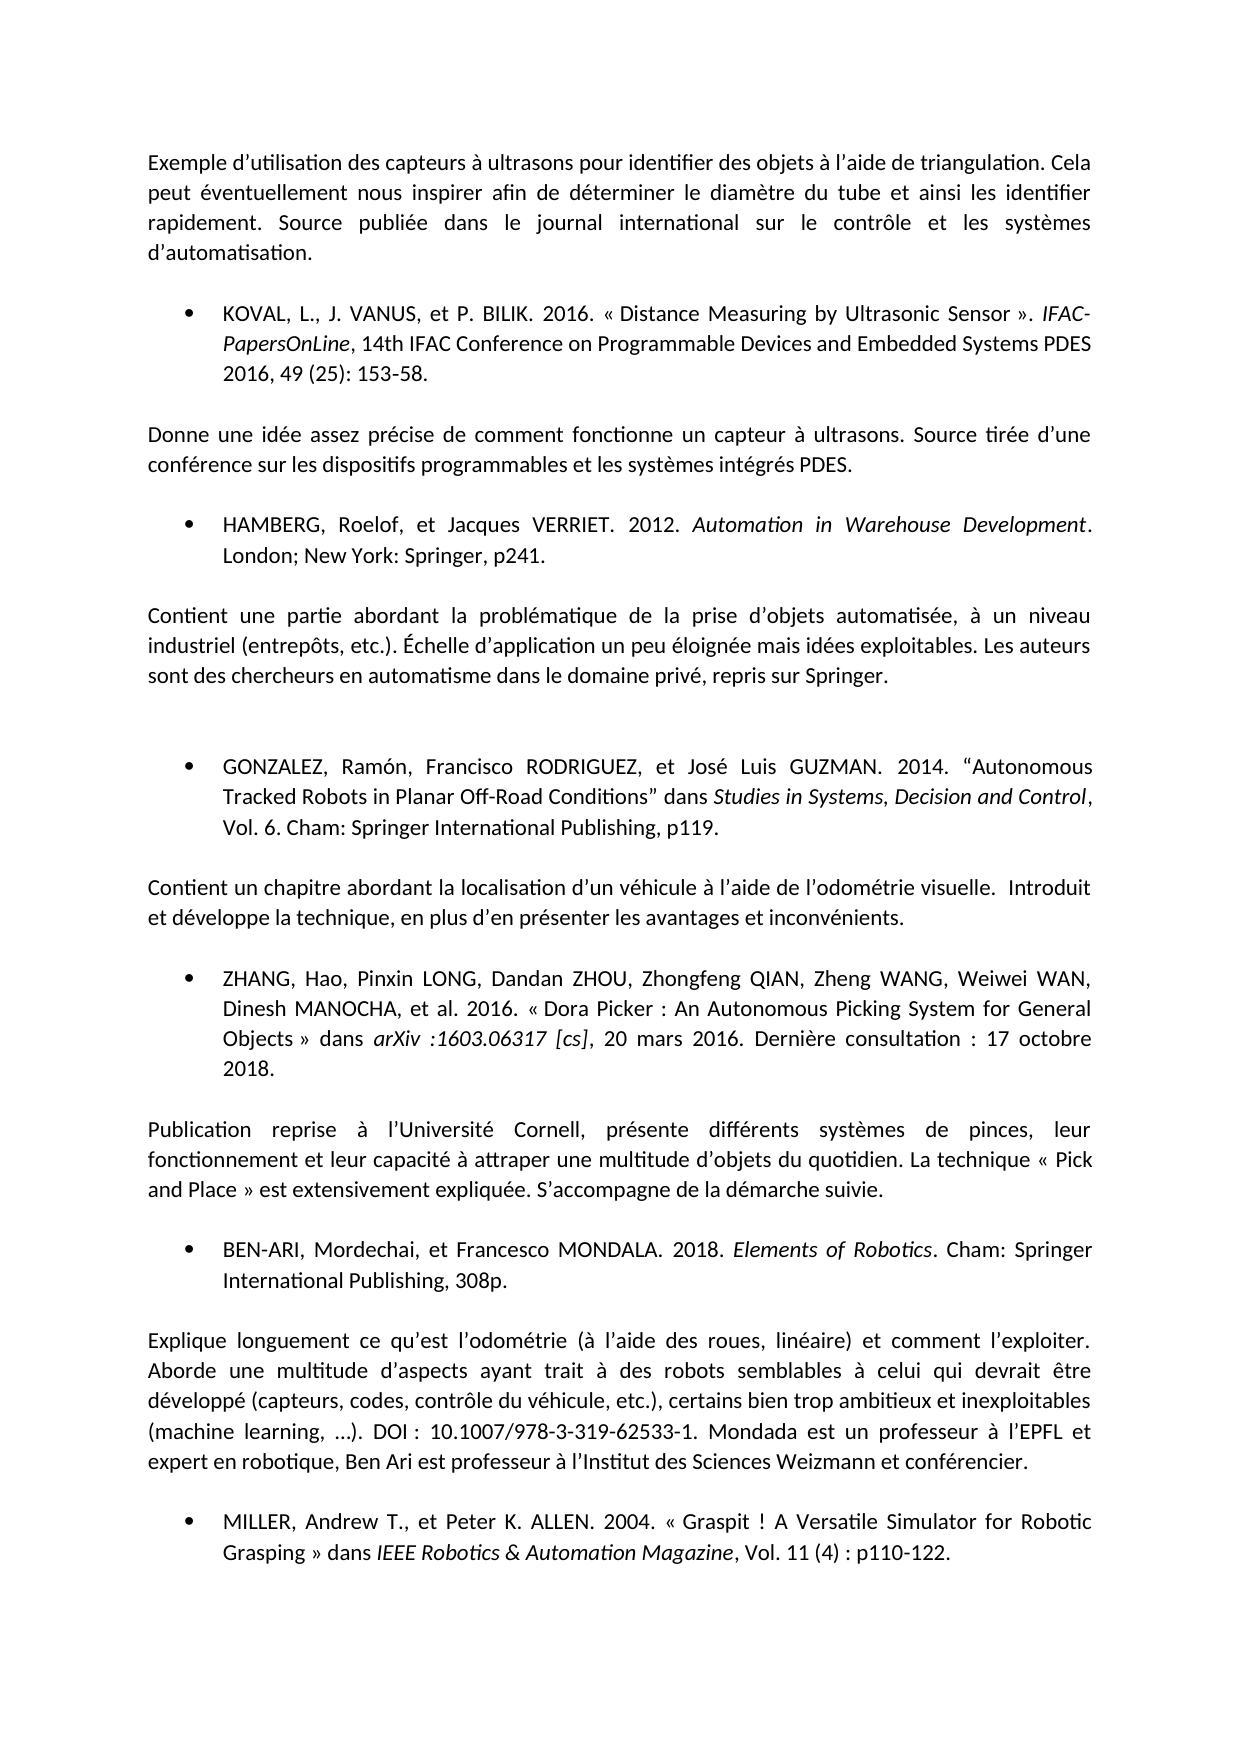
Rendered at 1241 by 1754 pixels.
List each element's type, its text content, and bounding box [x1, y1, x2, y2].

text Explique longuement ce qu’est l’odométrie (à l’aide des roues, linéaire) et comment l’exploiter. Aborde une multitude d’aspects ayant trait à des robots semblables à celui qui devrait être développé (capteurs, codes, contrôle du véhicule, etc.), certains bien trop ambitieux et inexploitables (machine learning, …). DOI : 10.1007/978-3-319-62533-1. Mondada est un professeur à l’EPFL et expert en robotique, Ben Ari est professeur à l’Institut des Sciences Weizmann et conférencier. [148, 1326, 1093, 1475]
list ZHANG, Hao, Pinxin LONG, Dandan ZHOU, Zhongfeng QIAN, Zheng WANG, Weiwei WAN, Dinesh MANOCHA, et al. 2016. « Dora Picker : An Autonomous Picking System for General Objects » dans arXiv :1603.06317 [cs], 20 mars 2016. Dernière consultation : 17 octobre 2018. [185, 964, 1093, 1082]
list HAMBERG, Roelof, et Jacques VERRIET. 2012. Automation in Warehouse Development. London; New York: Springer, p241. [185, 511, 1093, 569]
text Publication reprise à l’Université Cornell, présente différents systèmes de pinces, leur fonctionnement et leur capacité à attraper une multitude d’objets du quotidien. La technique « Pick and Place » est extensivement expliquée. S’accompagne de la démarche suivie. [148, 1115, 1093, 1203]
list KOVAL, L., J. VANUS, et P. BILIK. 2016. « Distance Measuring by Ultrasonic Sensor ». IFAC-PapersOnLine, 14th IFAC Conference on Programmable Devices and Embedded Systems PDES 2016, 49 (25): 153‑58. [185, 299, 1093, 387]
list BEN-ARI, Mordechai, et Francesco MONDALA. 2018. Elements of Robotics. Cham: Springer International Publishing, 308p. [185, 1236, 1093, 1294]
text Contient un chapitre abordant la localisation d’un véhicule à l’aide de l’odométrie visuelle. Introduit et développe la technique, en plus d’en présenter les avantages et inconvénients. [148, 873, 1093, 931]
text Contient une partie abordant la problématique de la prise d’objets automatisée, à un niveau industriel (entrepôts, etc.). Échelle d’application un peu éloignée mais idées exploitables. Les auteurs sont des chercheurs en automatisme dans le domaine privé, repris sur Springer. [148, 601, 1093, 689]
text Donne une idée assez précise de comment fonctionne un capteur à ultrasons. Source tirée d’une conférence sur les dispositifs programmables et les systèmes intégrés PDES. [148, 420, 1093, 478]
list MILLER, Andrew T., et Peter K. ALLEN. 2004. « Graspit ! A Versatile Simulator for Robotic Grasping » dans IEEE Robotics & Automation Magazine, Vol. 11 (4) : p110-122. [185, 1507, 1093, 1566]
list GONZALEZ, Ramón, Francisco RODRIGUEZ, et José Luis GUZMAN. 2014. “Autonomous Tracked Robots in Planar Off-Road Conditions” dans Studies in Systems, Decision and Control, Vol. 6. Cham: Springer International Publishing, p119. [185, 752, 1093, 841]
text Exemple d’utilisation des capteurs à ultrasons pour identifier des objets à l’aide de triangulation. Cela peut éventuellement nous inspirer afin de déterminer le diamètre du tube et ainsi les identifier rapidement. Source publiée dans le journal international sur le contrôle et les systèmes d’automatisation. [148, 148, 1093, 266]
